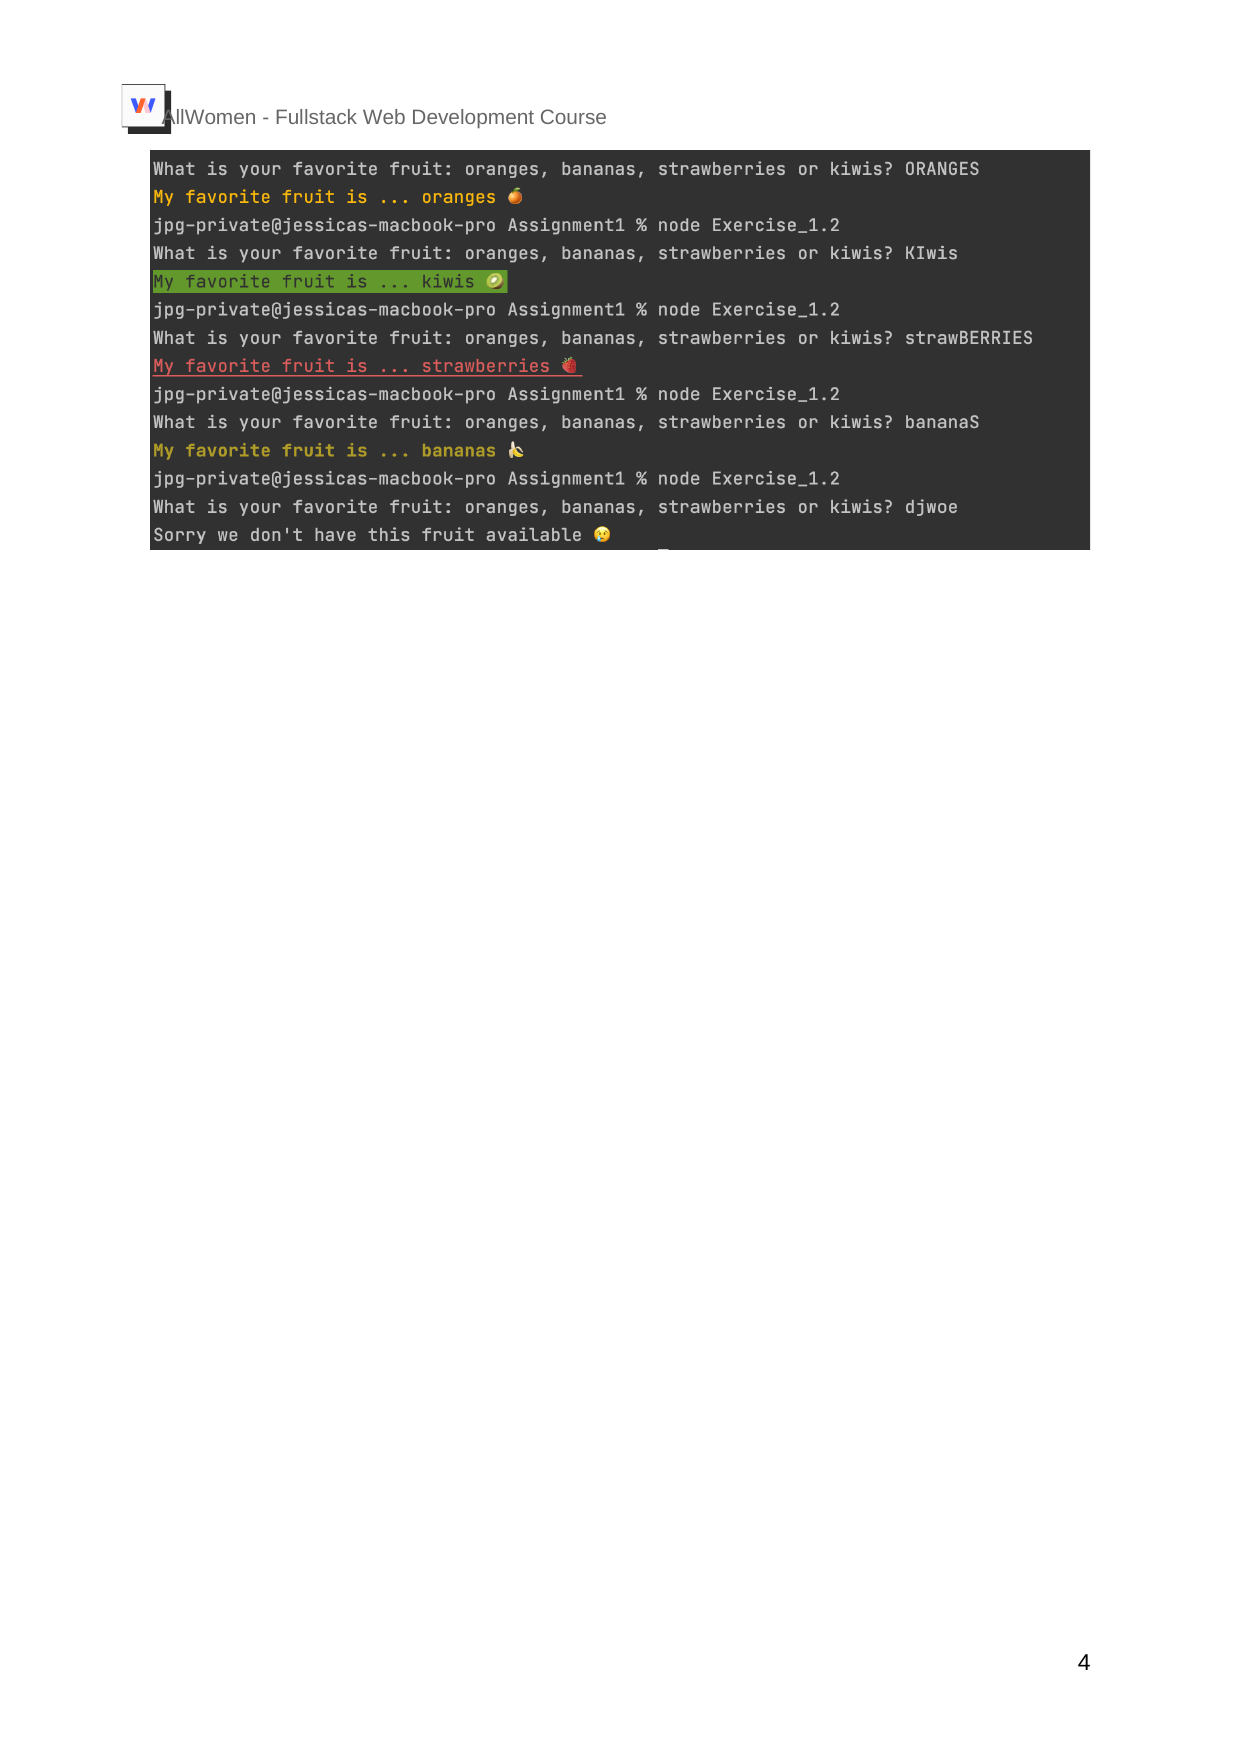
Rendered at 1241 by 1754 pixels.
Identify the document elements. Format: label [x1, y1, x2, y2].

picture [121, 84, 172, 134]
picture [150, 150, 1091, 550]
